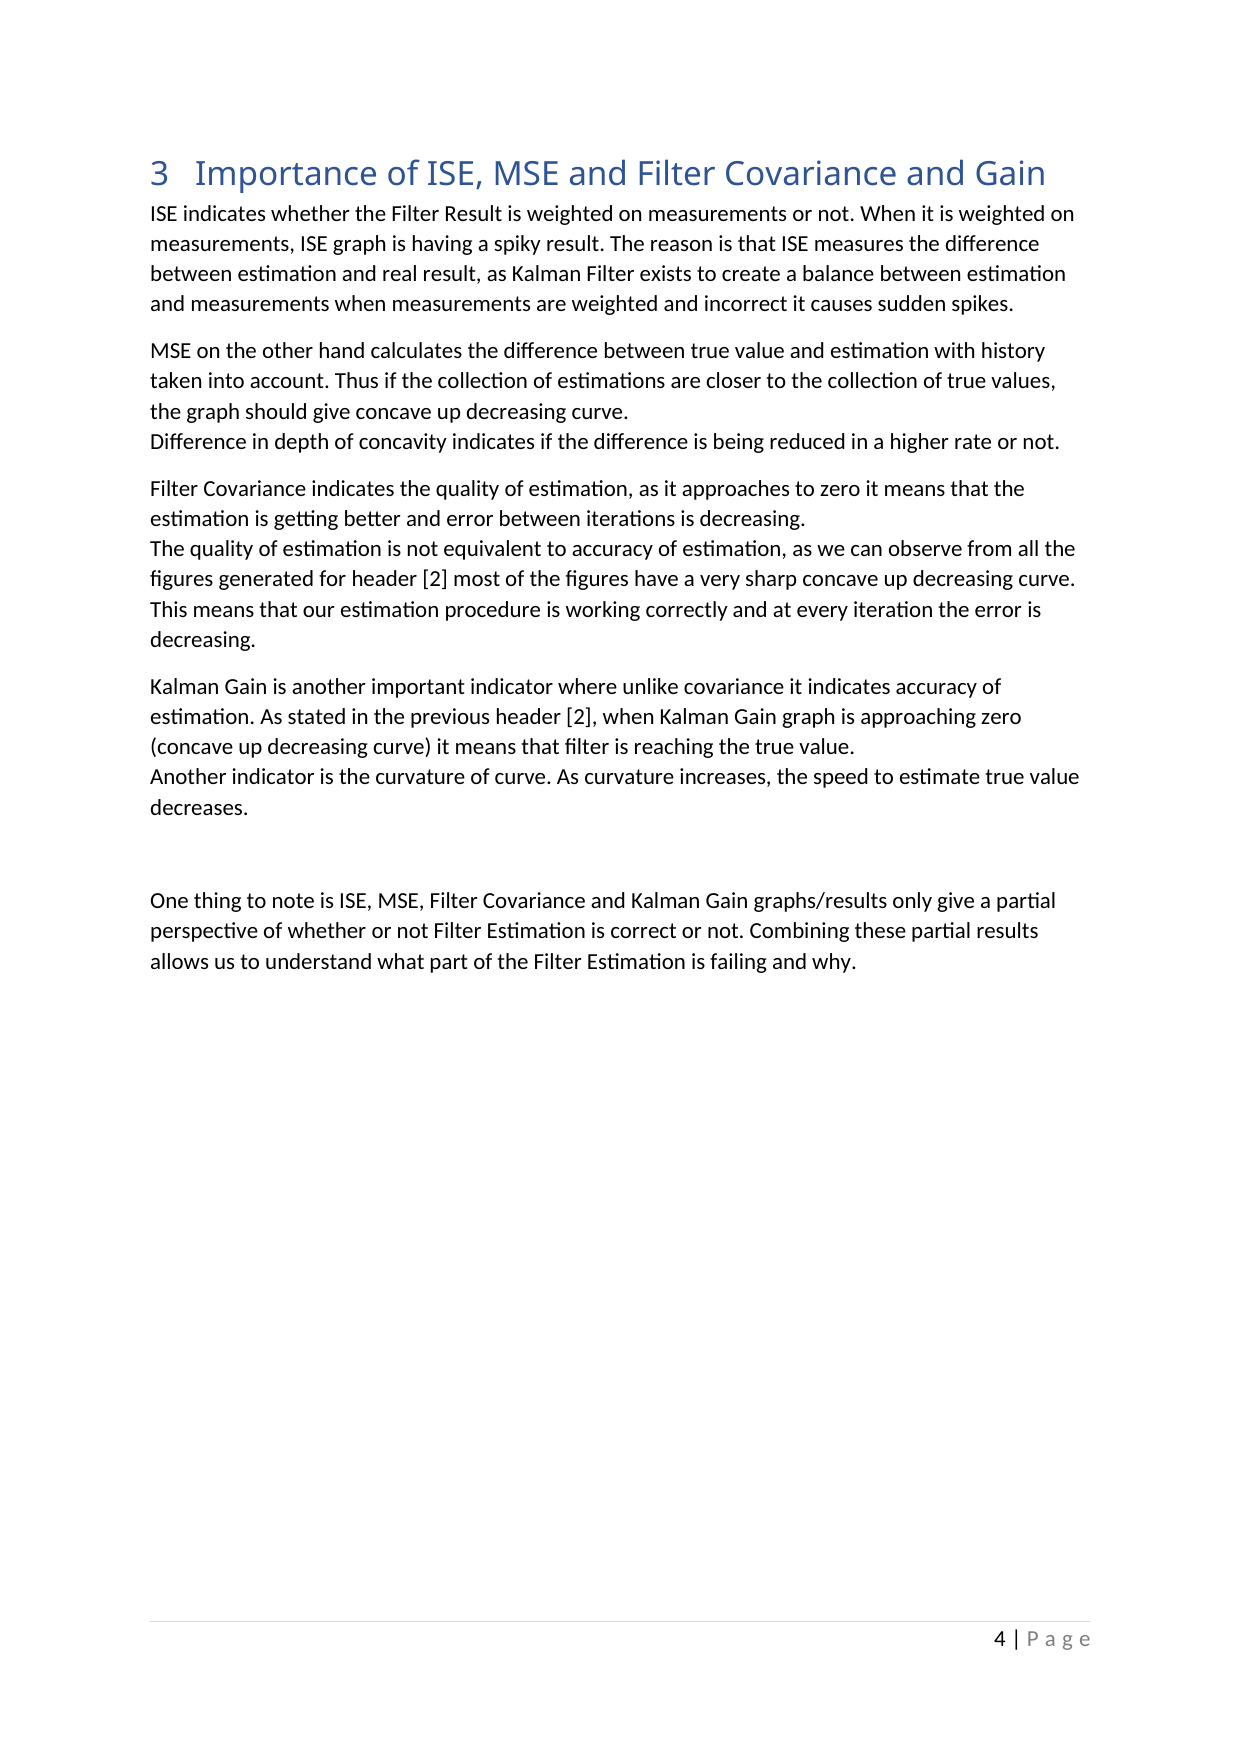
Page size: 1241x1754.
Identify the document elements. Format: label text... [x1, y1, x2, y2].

text MSE on the other hand calculates the difference between true value and estimation with history taken into account. Thus if the collection of estimations are closer to the collection of true values, the graph should give concave up decreasing curve. Difference in depth of concavity indicates if the difference is being reduced in a higher rate or not. [150, 336, 1090, 455]
subtitle Importance of ISE, MSE and Filter Covariance and Gain [150, 150, 1090, 195]
text Filter Covariance indicates the quality of estimation, as it approaches to zero it means that the estimation is getting better and error between iterations is decreasing. The quality of estimation is not equivalent to accuracy of estimation, as we can observe from all the figures generated for header [2] most of the figures have a very sharp concave up decreasing curve. This means that our estimation procedure is working correctly and at every iteration the error is decreasing. [150, 474, 1090, 653]
text ISE indicates whether the Filter Result is weighted on measurements or not. When it is weighted on measurements, ISE graph is having a spiky result. The reason is that ISE measures the difference between estimation and real result, as Kalman Filter exists to create a balance between estimation and measurements when measurements are weighted and incorrect it causes sudden spikes. [150, 199, 1090, 318]
text One thing to note is ISE, MSE, Filter Covariance and Kalman Gain graphs/results only give a partial perspective of whether or not Filter Estimation is correct or not. Combining these partial results allows us to understand what part of the Filter Estimation is failing and why. [150, 886, 1090, 975]
text Kalman Gain is another important indicator where unlike covariance it indicates accuracy of estimation. As stated in the previous header [2], when Kalman Gain graph is approaching zero (concave up decreasing curve) it means that filter is reaching the true value. Another indicator is the curvature of curve. As curvature increases, the speed to estimate true value decreases. [150, 672, 1090, 821]
